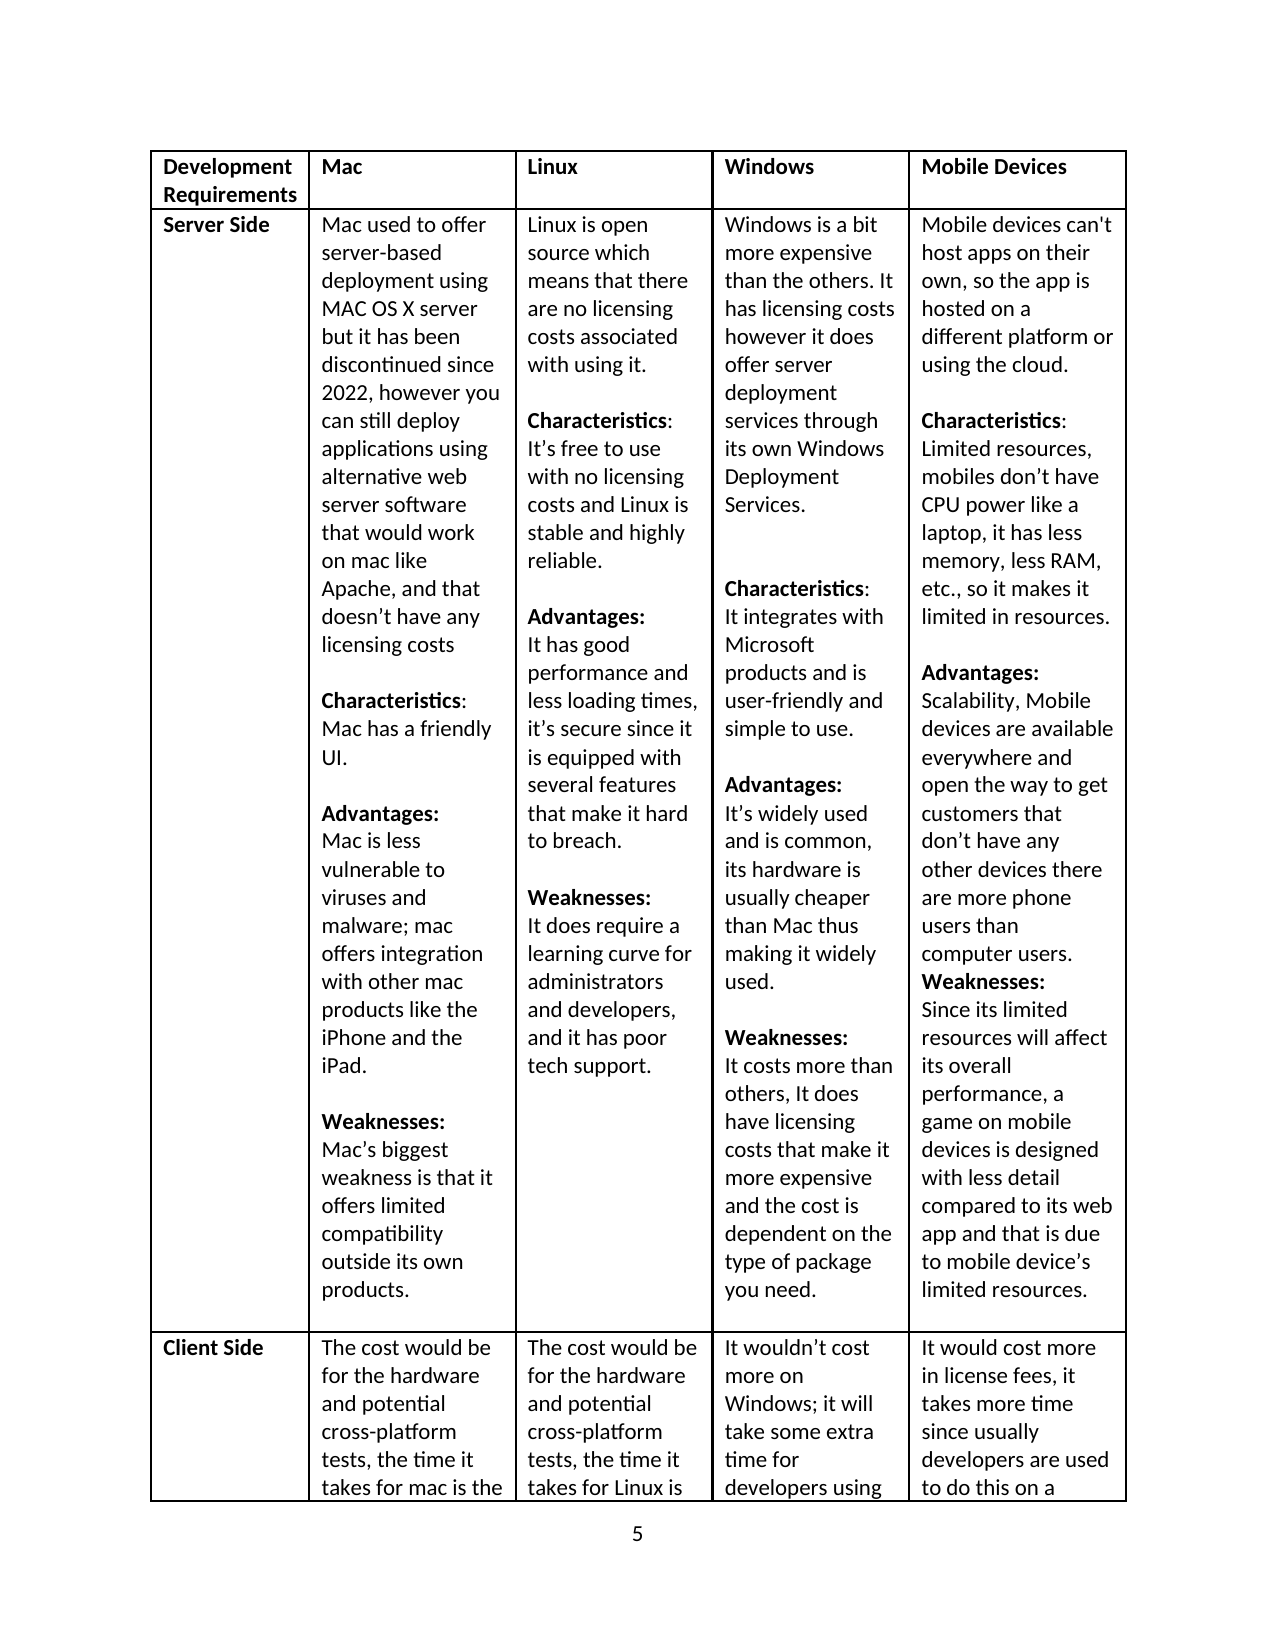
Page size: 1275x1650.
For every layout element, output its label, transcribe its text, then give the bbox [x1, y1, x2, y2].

table_header Development Requirements [152, 152, 308, 208]
table_cell Windows is a bit more expensive than the others. It has licensing costs however it does offer server deployment services through its own Windows Deployment Services. Characteristics: It integrates with Microsoft products and is user-friendly and simple to use. Advantages: It’s widely used and is common, its hardware is usually cheaper than Mac thus making it widely used. Weaknesses: It costs more than others, It does have licensing costs that make it more expensive and the cost is dependent on the type of package you need. [714, 210, 908, 1331]
table_cell Client Side [152, 1333, 308, 1500]
table_cell The cost would be for the hardware and potential cross-platform tests, the time it takes for mac is the average time needed, we don’t need extra time when using mac, we need expertise in web development all languages do work in mac , but the preferred one for mac would be swift since its integrated with all of mac’s products and platforms. [310, 1333, 515, 1500]
table_header Mobile Devices [910, 152, 1125, 208]
table_header Windows [714, 152, 908, 208]
table_header Linux [517, 152, 711, 208]
table_cell It would cost more in license fees, it takes more time since usually developers are used to do this on a laptop, and developers would need to have the expertise to build an app the is cross-platform and that includes knowing web development languages and knowing like HTML & CSS & JavaScript as well knowing the frameworks needed. And knowing IOS swift coding language and Java for mobile devices. [910, 1333, 1125, 1500]
table_header Mac [310, 152, 515, 208]
table_cell The cost would be for the hardware and potential cross-platform tests, the time it takes for Linux is higher than the average time needed, Extra time is needed for the developer to learn how to use it and get around the learning curve associated with it. Developer would need to implement responsive web design to make sure that it integrates to other platforms and systems [517, 1333, 711, 1500]
table_cell It wouldn’t cost more on Windows; it will take some extra time for developers using Windows to learn Windows-specific tech like their APIs and languages like C# and .NET and developers would be required to know the languages needed to design responsive apps that are functional cross-platform. And knowing IOS swift coding language and Java for mobile devices. [714, 1333, 908, 1500]
table_cell Linux is open source which means that there are no licensing costs associated with using it. Characteristics: It’s free to use with no licensing costs and Linux is stable and highly reliable. Advantages: It has good performance and less loading times, it’s secure since it is equipped with several features that make it hard to breach. Weaknesses: It does require a learning curve for administrators and developers, and it has poor tech support. [517, 210, 711, 1331]
table_cell Server Side [152, 210, 308, 1331]
table_cell Mobile devices can't host apps on their own, so the app is hosted on a different platform or using the cloud. Characteristics: Limited resources, mobiles don’t have CPU power like a laptop, it has less memory, less RAM, etc., so it makes it limited in resources. Advantages: Scalability, Mobile devices are available everywhere and open the way to get customers that don’t have any other devices there are more phone users than computer users. Weaknesses: Since its limited resources will affect its overall performance, a game on mobile devices is designed with less detail compared to its web app and that is due to mobile device’s limited resources. [910, 210, 1125, 1331]
table_cell Mac used to offer server-based deployment using MAC OS X server but it has been discontinued since 2022, however you can still deploy applications using alternative web server software that would work on mac like Apache, and that doesn’t have any licensing costs Characteristics: Mac has a friendly UI. Advantages: Mac is less vulnerable to viruses and malware; mac offers integration with other mac products like the iPhone and the iPad. Weaknesses: Mac’s biggest weakness is that it offers limited compatibility outside its own products. [310, 210, 515, 1331]
